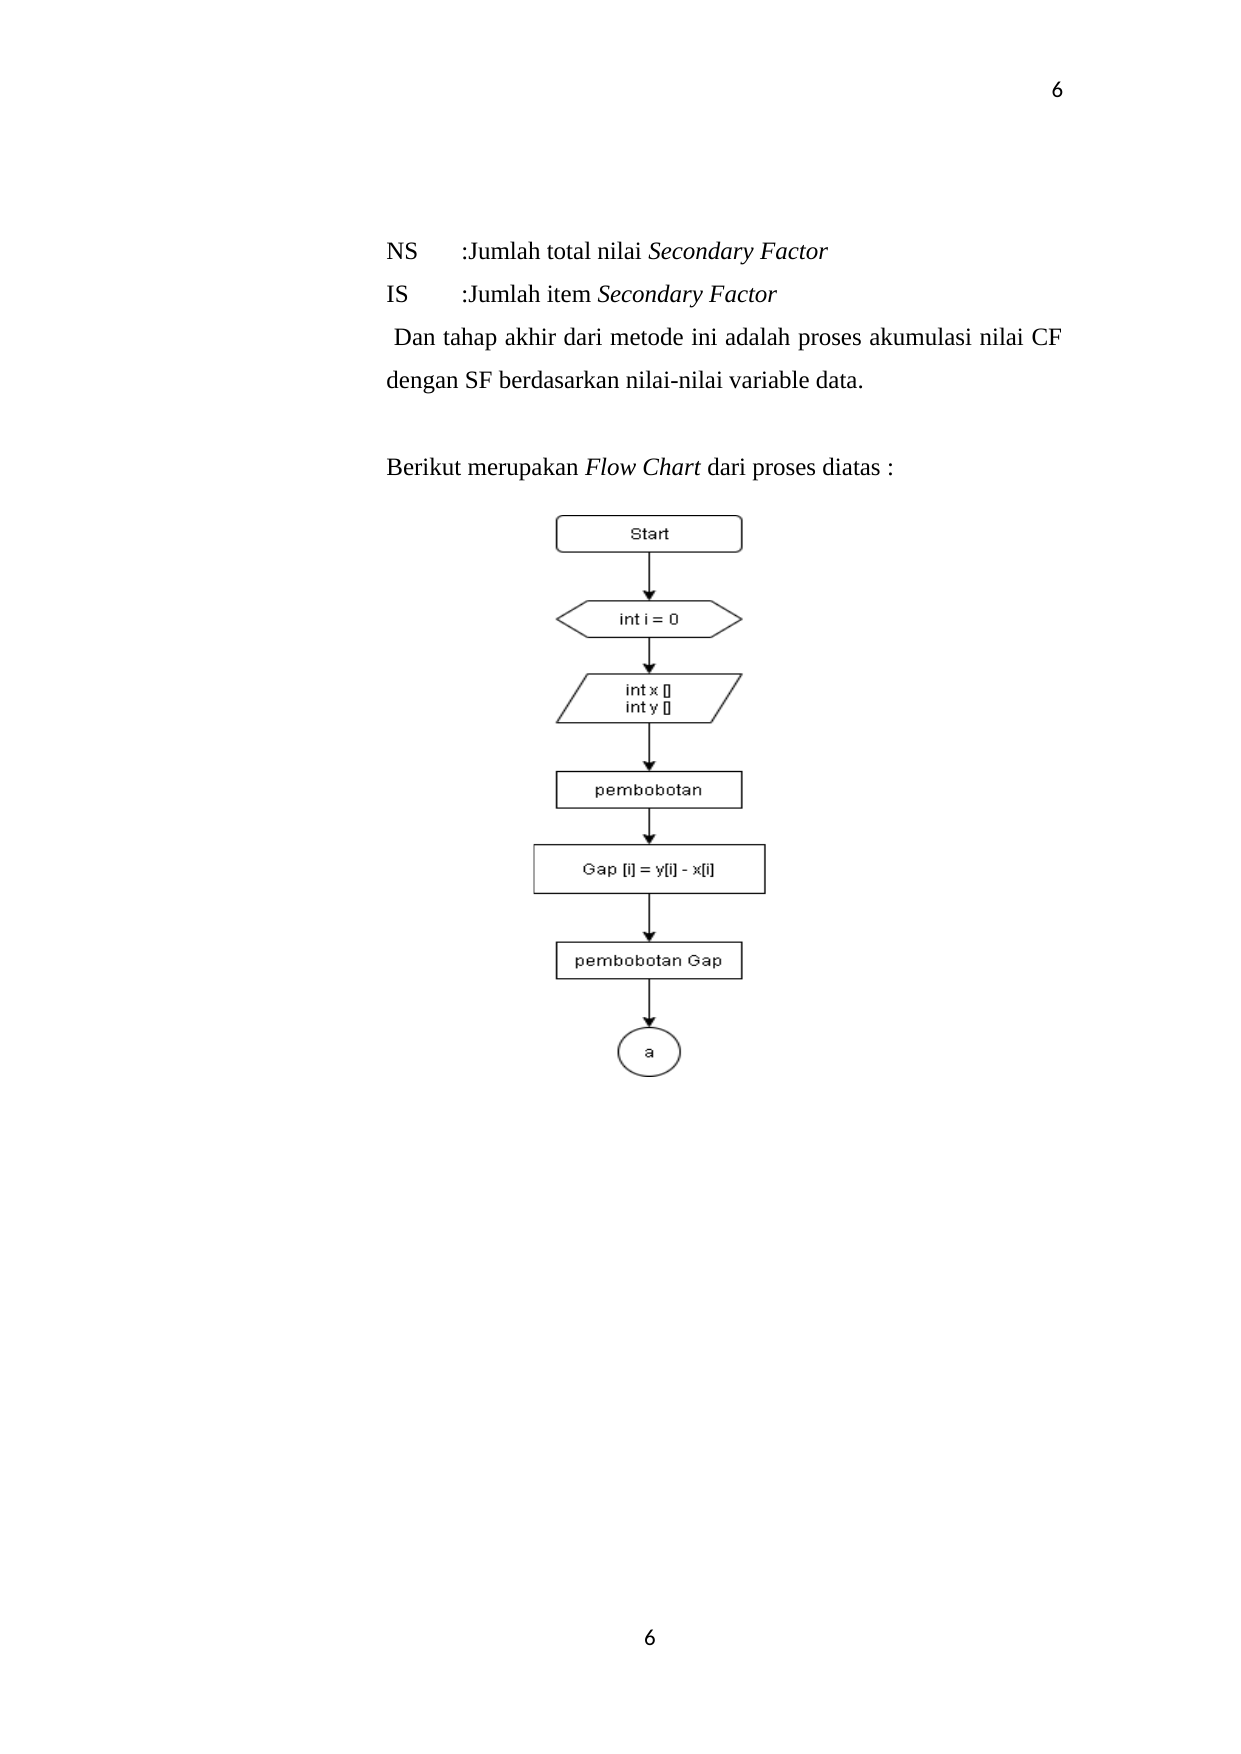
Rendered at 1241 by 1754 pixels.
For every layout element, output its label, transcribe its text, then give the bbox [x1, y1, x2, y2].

list Berikut merupakan Flow Chart dari proses diatas : [386, 452, 1063, 481]
list Dan tahap akhir dari metode ini adalah proses akumulasi nilai CF dengan SF berdasarkan nilai-nilai variable data. [386, 322, 1063, 394]
list NS :Jumlah total nilai Secondary Factor [386, 236, 1063, 265]
picture [533, 515, 766, 1077]
list IS :Jumlah item Secondary Factor [386, 279, 1063, 308]
